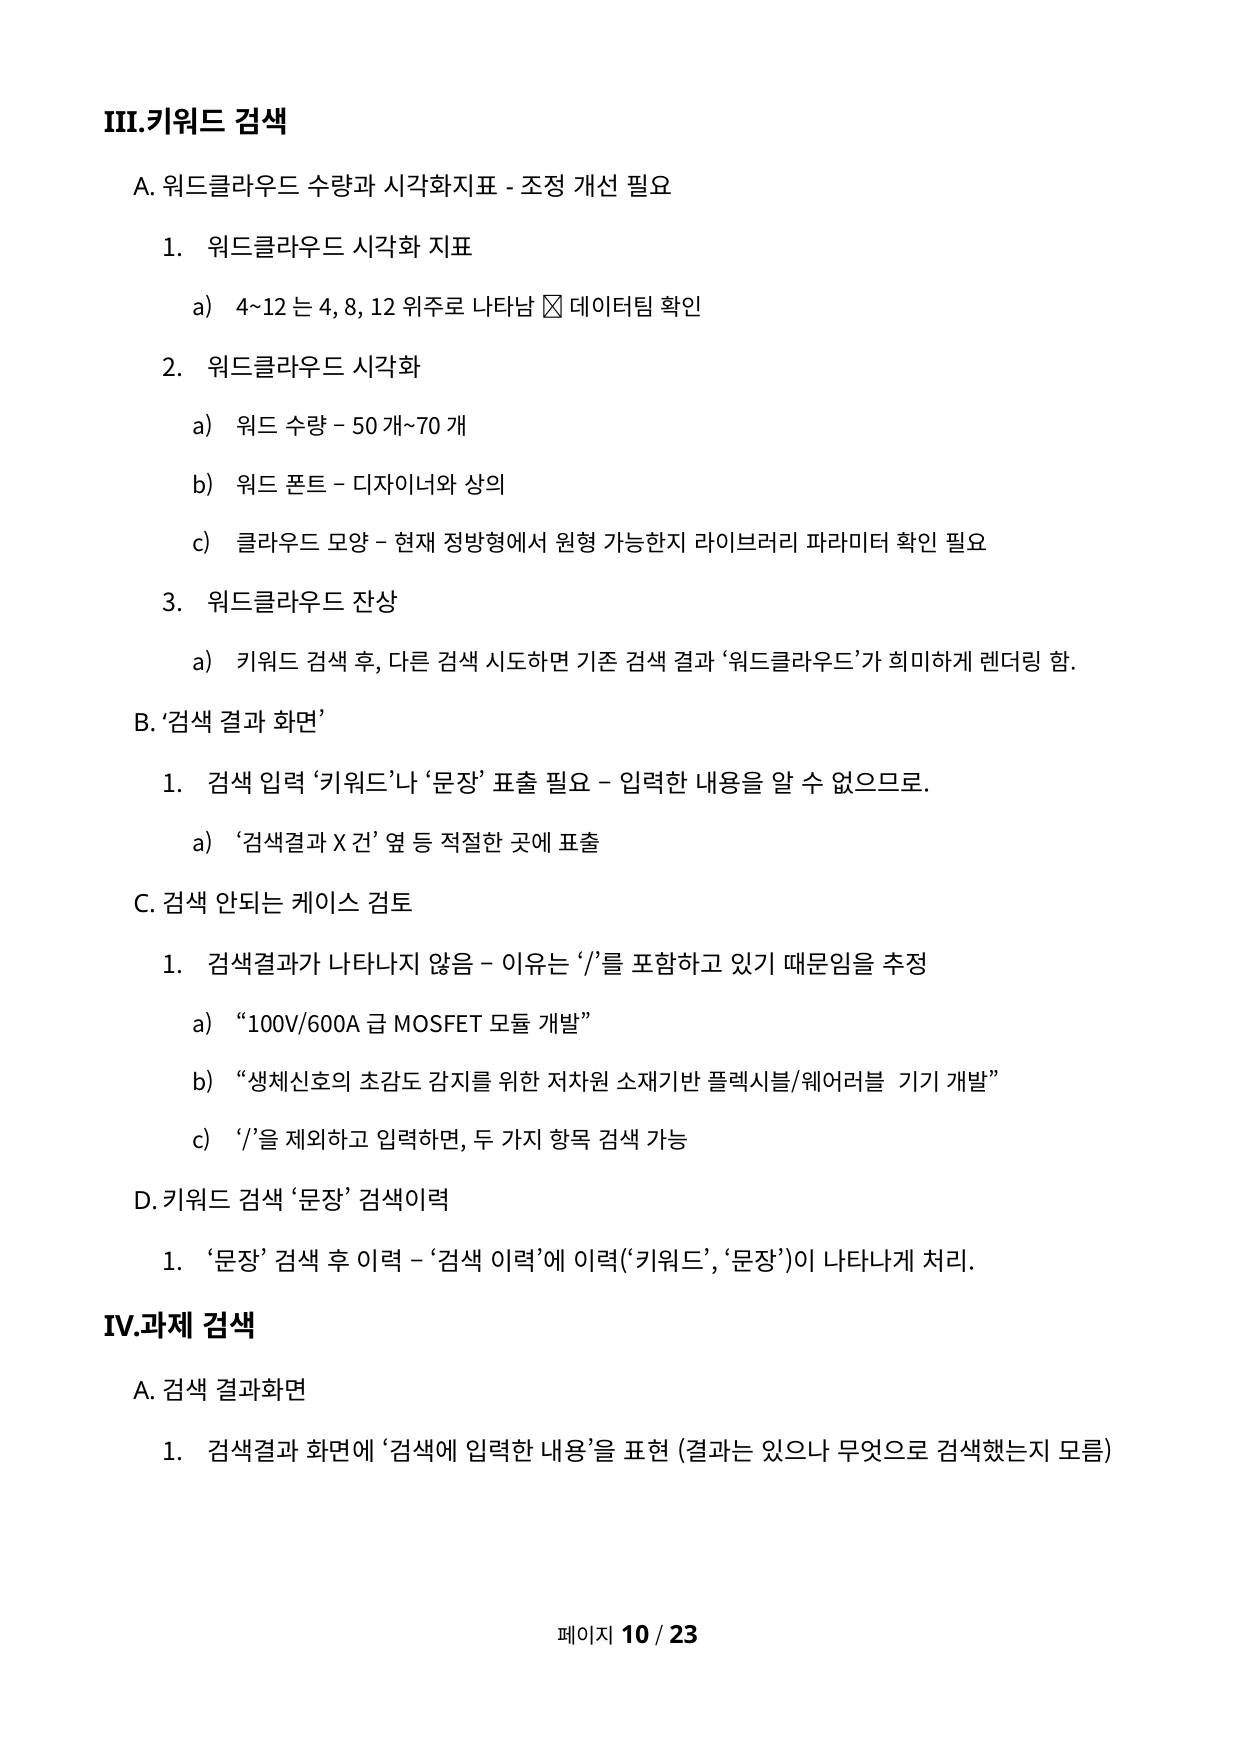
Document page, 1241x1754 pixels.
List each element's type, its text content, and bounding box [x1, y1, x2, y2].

subtitle 워드 수량 – 50개~70개 [192, 408, 1152, 441]
subtitle 키워드 검색 ‘문장’ 검색이력 [133, 1180, 1152, 1217]
subtitle 검색결과가 나타나지 않음 – 이유는 ‘/’를 포함하고 있기 때문임을 추정 [162, 944, 1152, 981]
subtitle 검색 결과화면 [133, 1370, 1152, 1406]
subtitle 검색결과 화면에 ‘검색에 입력한 내용’을 표현 (결과는 있으나 무엇으로 검색했는지 모름) [162, 1431, 1152, 1468]
subtitle 워드클라우드 수량과 시각화지표 - 조정 개선 필요 [133, 166, 1152, 202]
subtitle 검색 안되는 케이스 검토 [133, 883, 1152, 919]
subtitle 워드클라우드 시각화 [162, 347, 1152, 383]
subtitle 키워드 검색 후, 다른 검색 시도하면 기존 검색 결과 ‘워드클라우드’가 희미하게 렌더링 함. [192, 644, 1152, 677]
subtitle ‘검색결과 X건’ 옆 등 적절한 곳에 표출 [192, 825, 1152, 858]
subtitle ‘문장’ 검색 후 이력 – ‘검색 이력’에 이력(‘키워드’, ‘문장’)이 나타나게 처리. [162, 1242, 1152, 1278]
subtitle 4~12는 4, 8, 12 위주로 나타남 데이터팀 확인 [192, 289, 1152, 322]
subtitle 워드클라우드 잔상 [162, 583, 1152, 619]
subtitle 키워드 검색 [103, 99, 1152, 141]
subtitle 과제 검색 [103, 1303, 1152, 1345]
subtitle 검색 입력 ‘키워드’나 ‘문장’ 표출 필요 – 입력한 내용을 알 수 없으므로. [162, 764, 1152, 800]
subtitle ‘검색 결과 화면’ [133, 702, 1152, 739]
subtitle ‘/’을 제외하고 입력하면, 두 가지 항목 검색 가능 [192, 1122, 1152, 1155]
subtitle “100V/600A 급 MOSFET 모듈 개발” [192, 1006, 1152, 1039]
subtitle 클라우드 모양 – 현재 정방형에서 원형 가능한지 라이브러리 파라미터 확인 필요 [192, 525, 1152, 558]
subtitle 워드 폰트 – 디자이너와 상의 [192, 466, 1152, 500]
subtitle 워드클라우드 시각화 지표 [162, 227, 1152, 264]
subtitle “생체신호의 초감도 감지를 위한 저차원 소재기반 플렉시블/웨어러블 기기 개발” [192, 1064, 1152, 1097]
